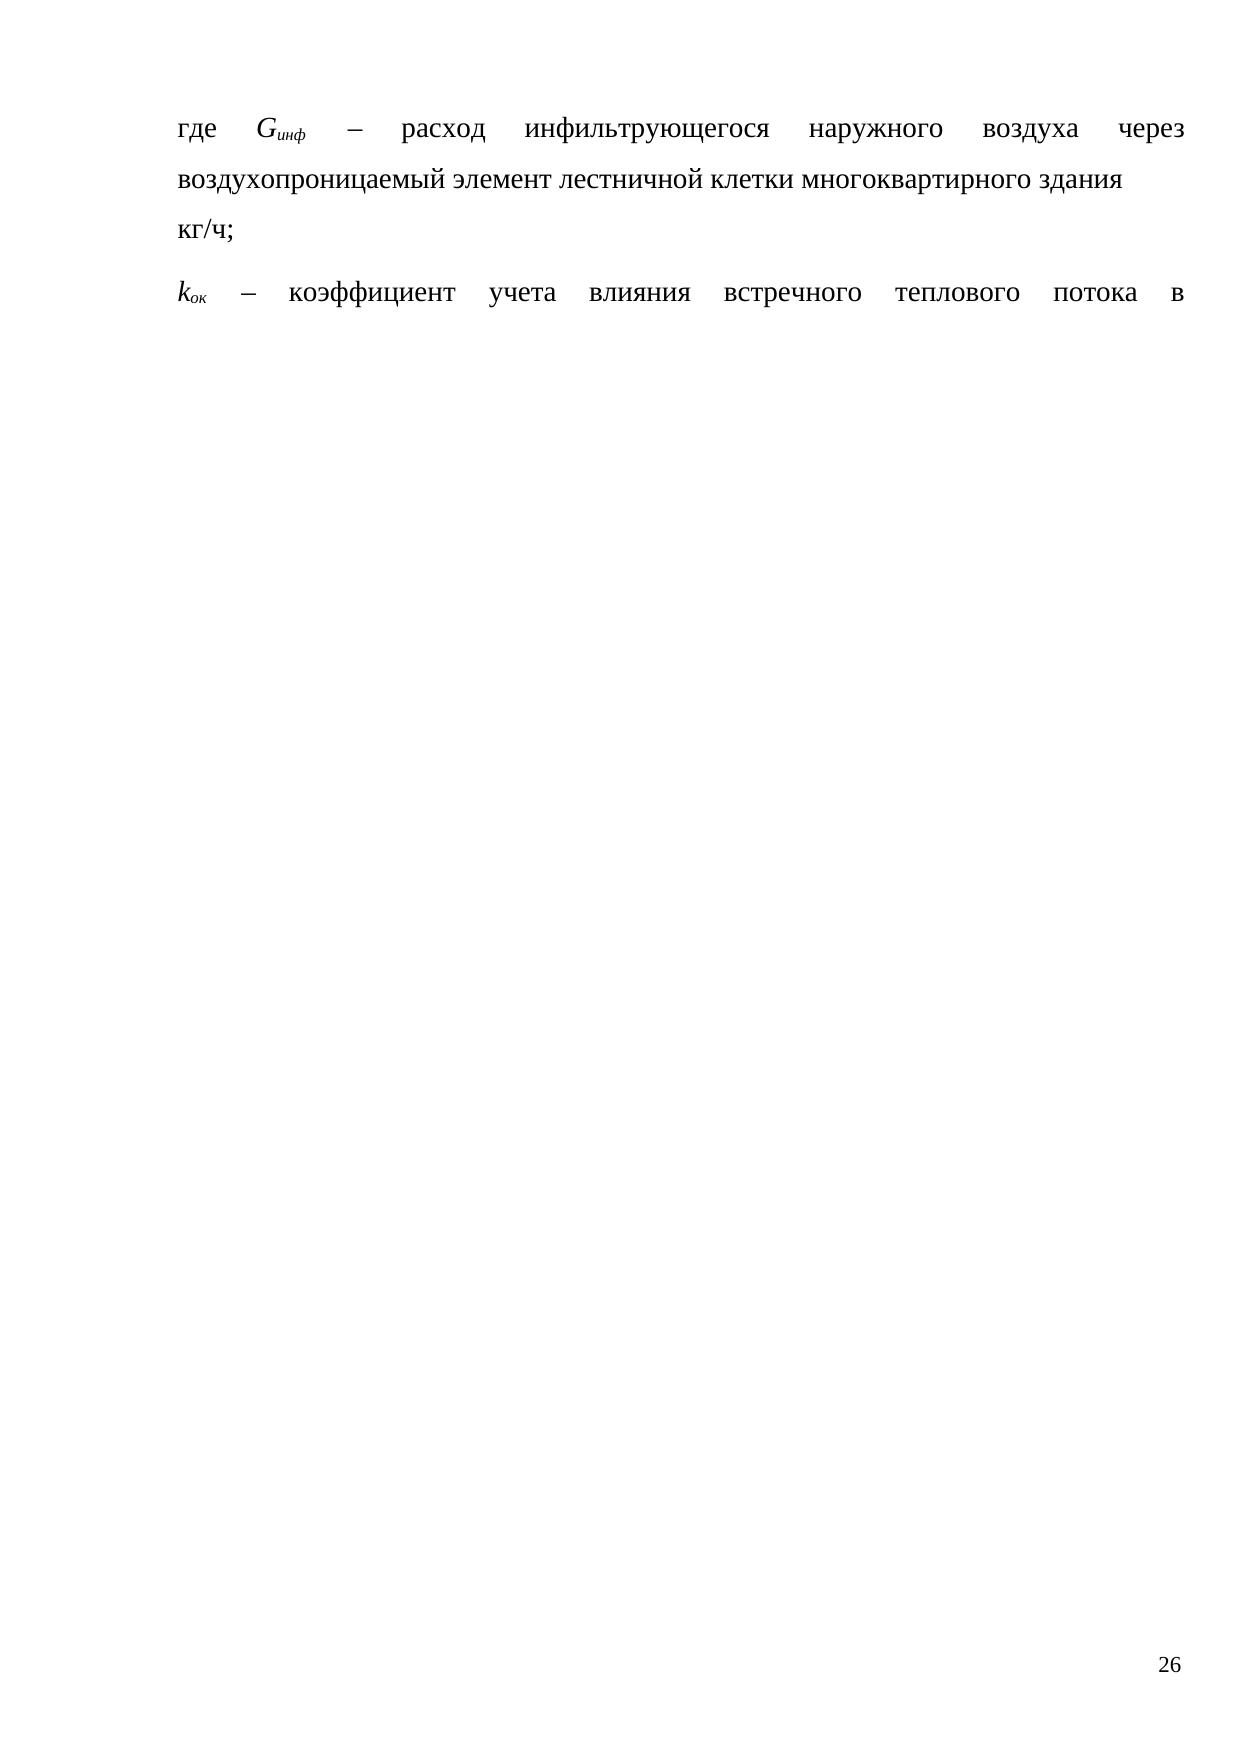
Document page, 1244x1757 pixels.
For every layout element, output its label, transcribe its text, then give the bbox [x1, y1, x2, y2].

text где Gинф – расход инфильтрующегося наружного воздуха через воздухопроницаемый элемент лестничной клетки многоквартирного здания кг/ч; [177, 110, 1186, 244]
text kок – коэффициент учета влияния встречного теплового потока в [177, 274, 1227, 307]
